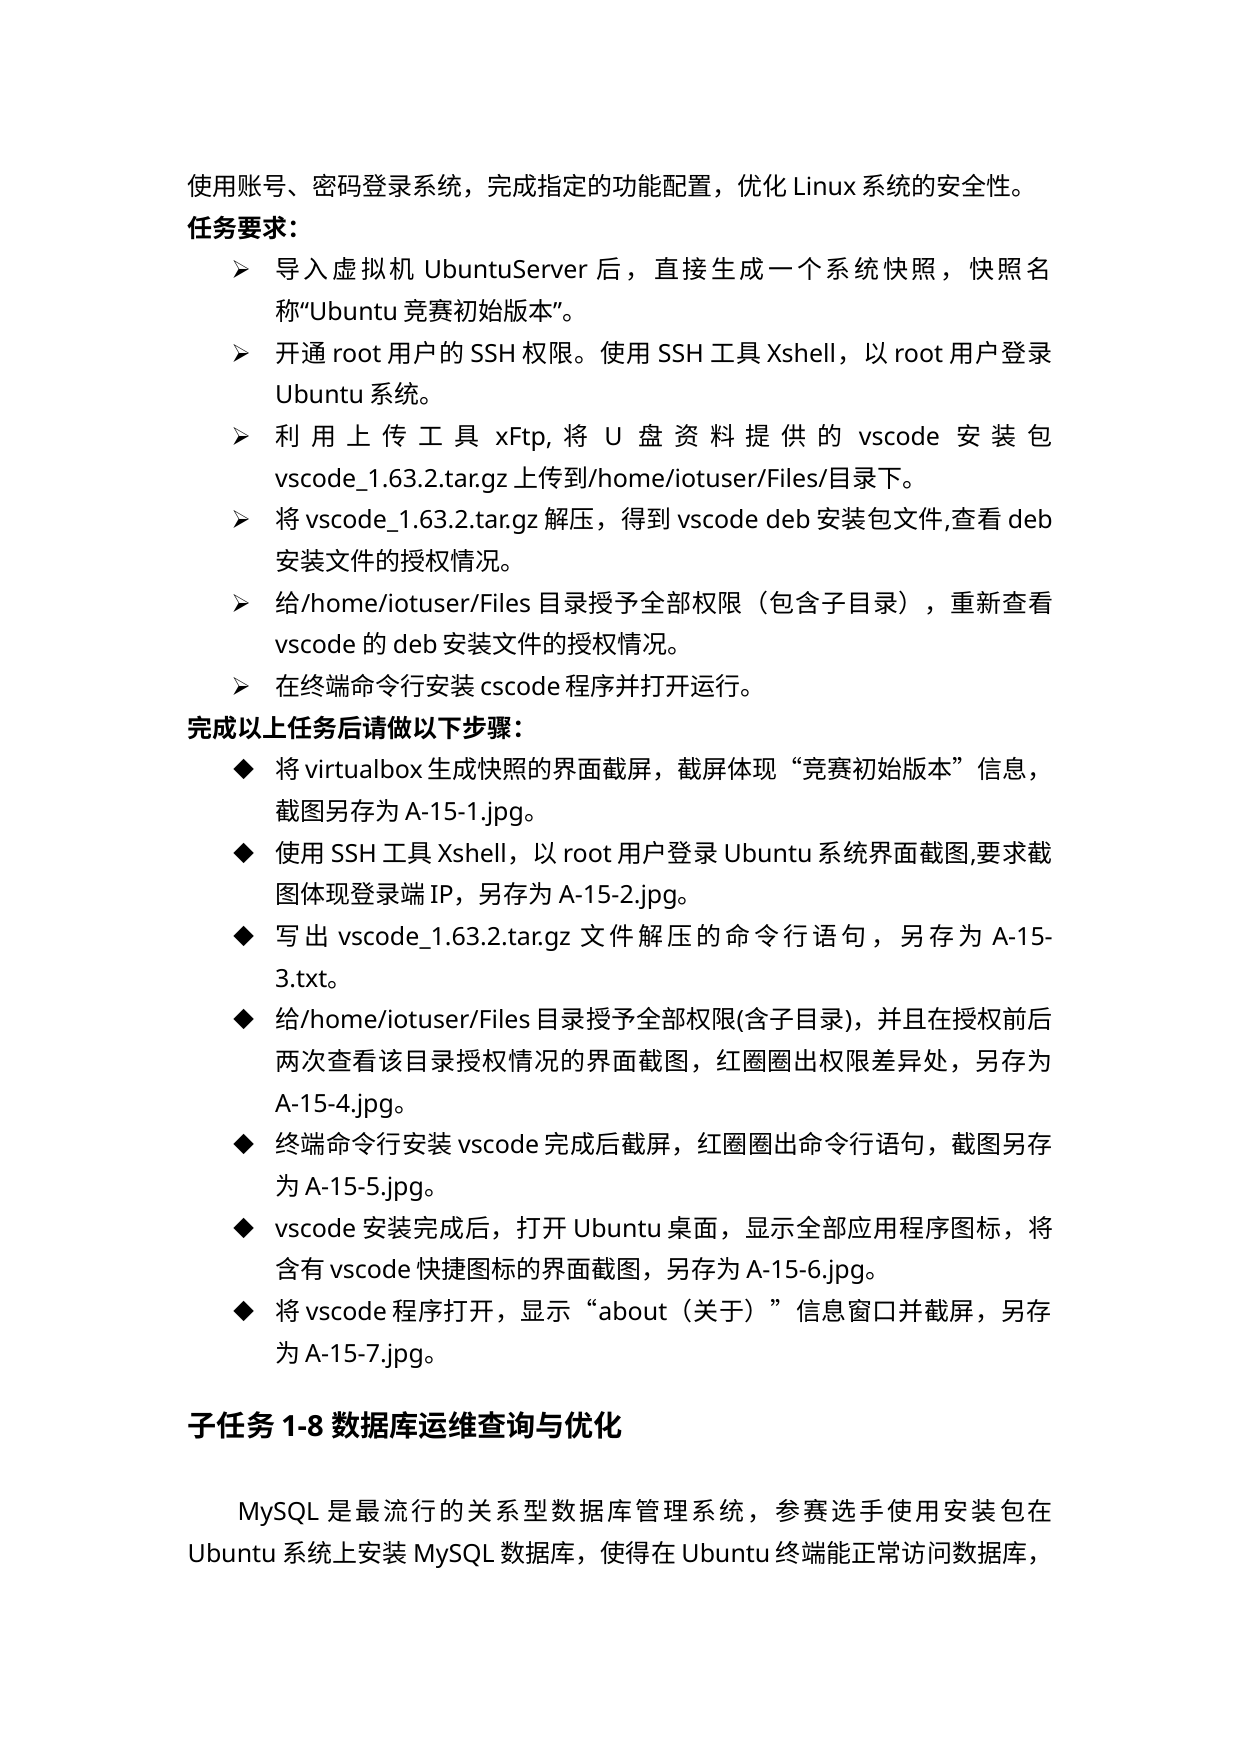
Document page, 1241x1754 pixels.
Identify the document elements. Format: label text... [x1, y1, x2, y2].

list 将vscode_1.63.2.tar.gz解压，得到vscode deb安装包文件,查看deb安装文件的授权情况。 [231, 495, 1053, 579]
text 子任务1-8 数据库运维查询与优化 [187, 1391, 1053, 1456]
list 将vscode程序打开，显示“about（关于）”信息窗口并截屏，另存为A-15-7.jpg。 [231, 1287, 1053, 1370]
list 使用SSH工具Xshell，以root用户登录Ubuntu系统界面截图,要求截图体现登录端IP，另存为A-15-2.jpg。 [231, 829, 1053, 912]
list 给/home/iotuser/Files目录授予全部权限（包含子目录），重新查看vscode 的deb安装文件的授权情况。 [231, 579, 1053, 662]
list 将virtualbox生成快照的界面截屏，截屏体现“竞赛初始版本”信息，截图另存为A-15-1.jpg。 [231, 745, 1053, 829]
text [187, 162, 1053, 204]
list 导入虚拟机UbuntuServer后，直接生成一个系统快照，快照名称“Ubuntu竞赛初始版本”。 [231, 245, 1053, 329]
list 利用上传工具xFtp,将U盘资料提供的vscode安装包vscode_1.63.2.tar.gz上传到/home/iotuser/Files/目录下。 [231, 412, 1053, 495]
list 终端命令行安装vscode完成后截屏，红圈圈出命令行语句，截图另存为A-15-5.jpg。 [231, 1120, 1053, 1204]
list 开通root用户的SSH权限。使用SSH工具Xshell，以root用户登录Ubuntu系统。 [231, 329, 1053, 412]
list 写出vscode_1.63.2.tar.gz文件解压的命令行语句，另存为A-15-3.txt。 [231, 912, 1053, 995]
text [187, 1487, 1053, 1570]
list vscode安装完成后，打开Ubuntu桌面，显示全部应用程序图标，将含有vscode快捷图标的界面截图，另存为A-15-6.jpg。 [231, 1204, 1053, 1287]
text 完成以上任务后请做以下步骤： [187, 704, 1053, 745]
text 任务要求： [187, 204, 1053, 245]
list 在终端命令行安装cscode程序并打开运行。 [231, 662, 1053, 704]
list 给/home/iotuser/Files目录授予全部权限(含子目录)，并且在授权前后两次查看该目录授权情况的界面截图，红圈圈出权限差异处，另存为A-15-4.jpg。 [231, 995, 1053, 1120]
